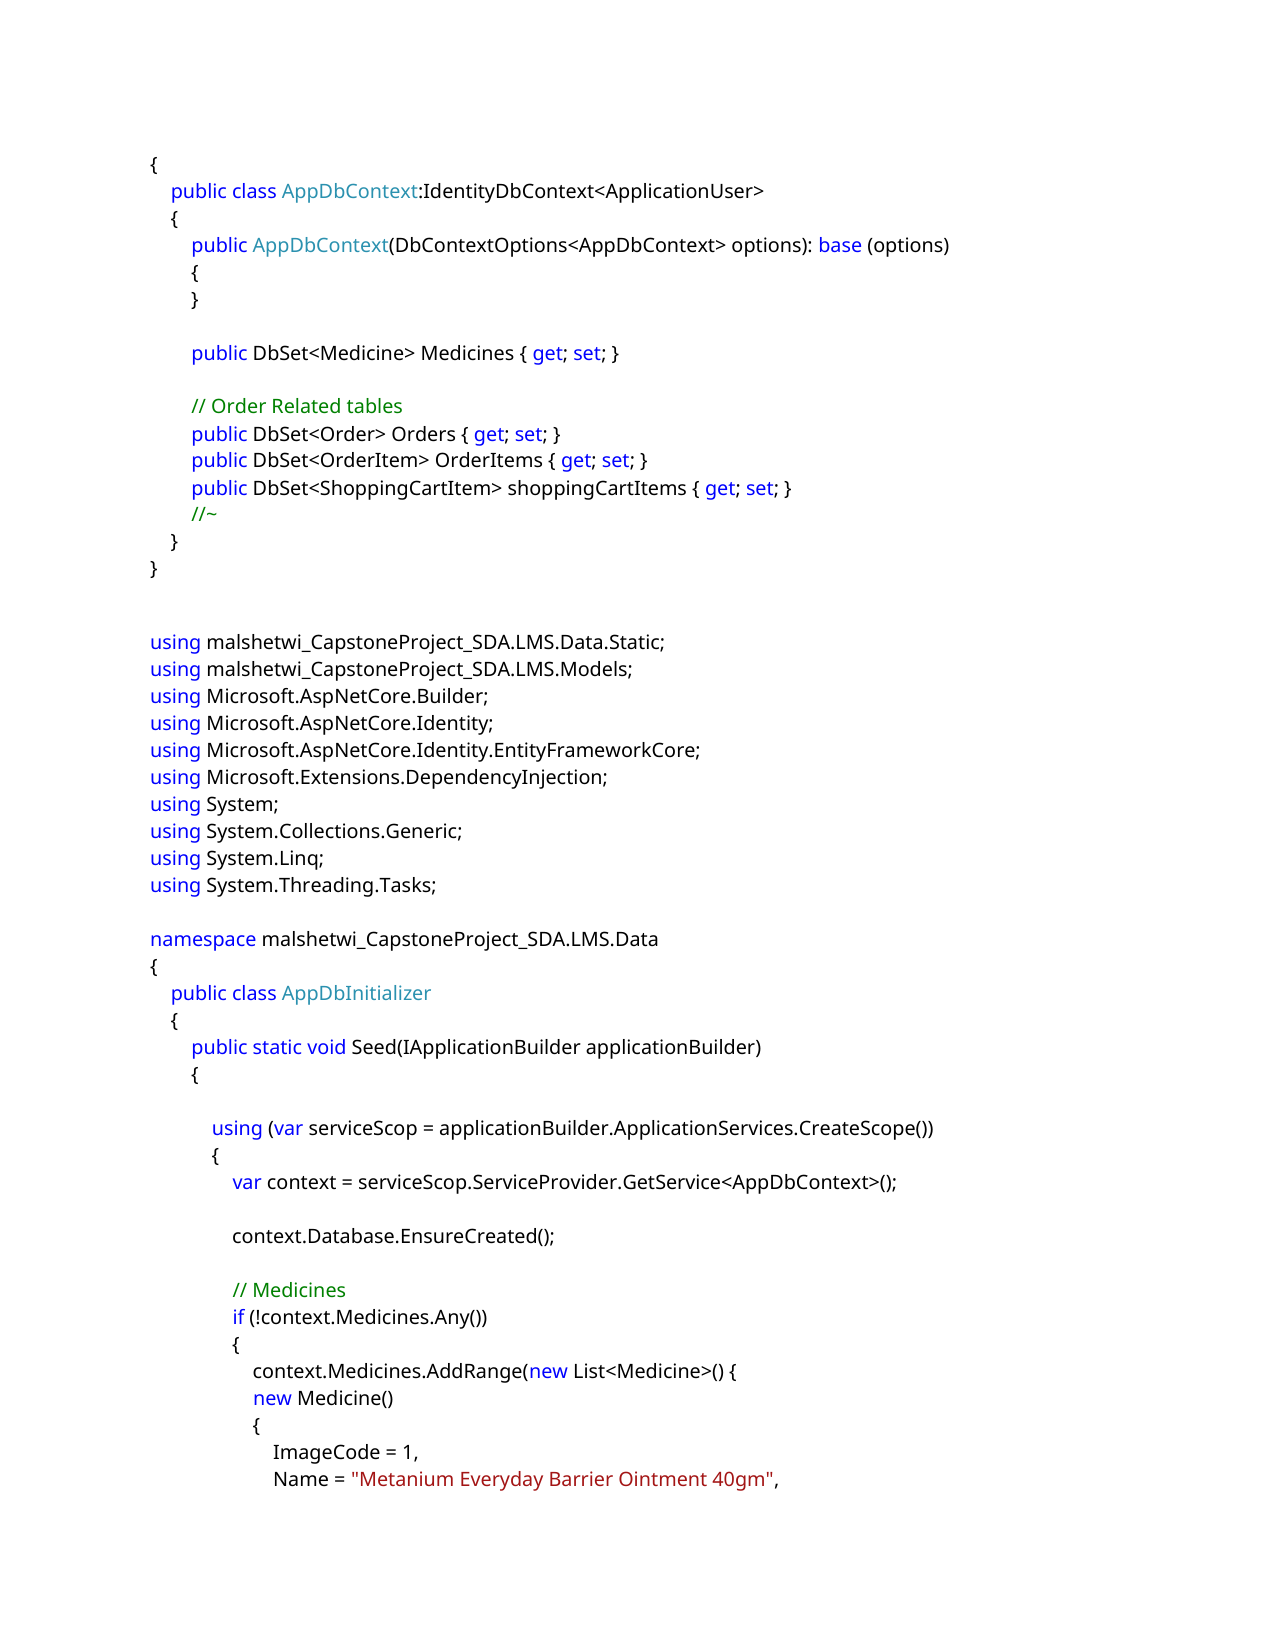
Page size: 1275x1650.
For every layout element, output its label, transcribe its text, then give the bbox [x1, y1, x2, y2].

text } [150, 528, 1125, 555]
text } [150, 555, 1125, 582]
text public class AppDbInitializer [150, 979, 1125, 1006]
text { [150, 204, 1125, 231]
text context.Medicines.AddRange(new List<Medicine>() { [150, 1357, 1125, 1384]
text { [150, 150, 1125, 177]
text using System.Collections.Generic; [150, 817, 1125, 844]
text public AppDbContext(DbContextOptions<AppDbContext> options): base (options) [150, 231, 1125, 258]
text var context = serviceScop.ServiceProvider.GetService<AppDbContext>(); [150, 1168, 1125, 1195]
text ImageCode = 1, [150, 1438, 1125, 1465]
text using Microsoft.Extensions.DependencyInjection; [150, 763, 1125, 790]
text using malshetwi_CapstoneProject_SDA.LMS.Models; [150, 656, 1125, 682]
text public DbSet<Medicine> Medicines { get; set; } [150, 339, 1125, 366]
text context.Database.EnsureCreated(); [150, 1222, 1125, 1249]
text { [150, 1060, 1125, 1087]
text using (var serviceScop = applicationBuilder.ApplicationServices.CreateScope()) [150, 1114, 1125, 1141]
text using Microsoft.AspNetCore.Builder; [150, 682, 1125, 709]
text { [150, 1141, 1125, 1168]
text public static void Seed(IApplicationBuilder applicationBuilder) [150, 1033, 1125, 1060]
text using System.Threading.Tasks; [150, 871, 1125, 898]
text // Medicines [150, 1276, 1125, 1303]
text using System; [150, 790, 1125, 817]
text { [150, 1006, 1125, 1033]
text using Microsoft.AspNetCore.Identity.EntityFrameworkCore; [150, 736, 1125, 763]
text using malshetwi_CapstoneProject_SDA.LMS.Data.Static; [150, 628, 1125, 656]
text public DbSet<OrderItem> OrderItems { get; set; } [150, 447, 1125, 474]
text // Order Related tables [150, 393, 1125, 420]
text new Medicine() [150, 1384, 1125, 1411]
text using System.Linq; [150, 844, 1125, 871]
text public class AppDbContext:IdentityDbContext<ApplicationUser> [150, 177, 1125, 204]
text public DbSet<Order> Orders { get; set; } [150, 420, 1125, 447]
text using Microsoft.AspNetCore.Identity; [150, 709, 1125, 736]
text { [150, 258, 1125, 285]
text Name = "Metanium Everyday Barrier Ointment 40gm", [150, 1465, 1125, 1492]
text public DbSet<ShoppingCartItem> shoppingCartItems { get; set; } [150, 474, 1125, 501]
text { [150, 1411, 1125, 1438]
text } [150, 285, 1125, 312]
text if (!context.Medicines.Any()) [150, 1303, 1125, 1330]
text namespace malshetwi_CapstoneProject_SDA.LMS.Data [150, 925, 1125, 952]
text //~ [150, 501, 1125, 528]
text { [150, 1330, 1125, 1357]
text { [150, 952, 1125, 979]
